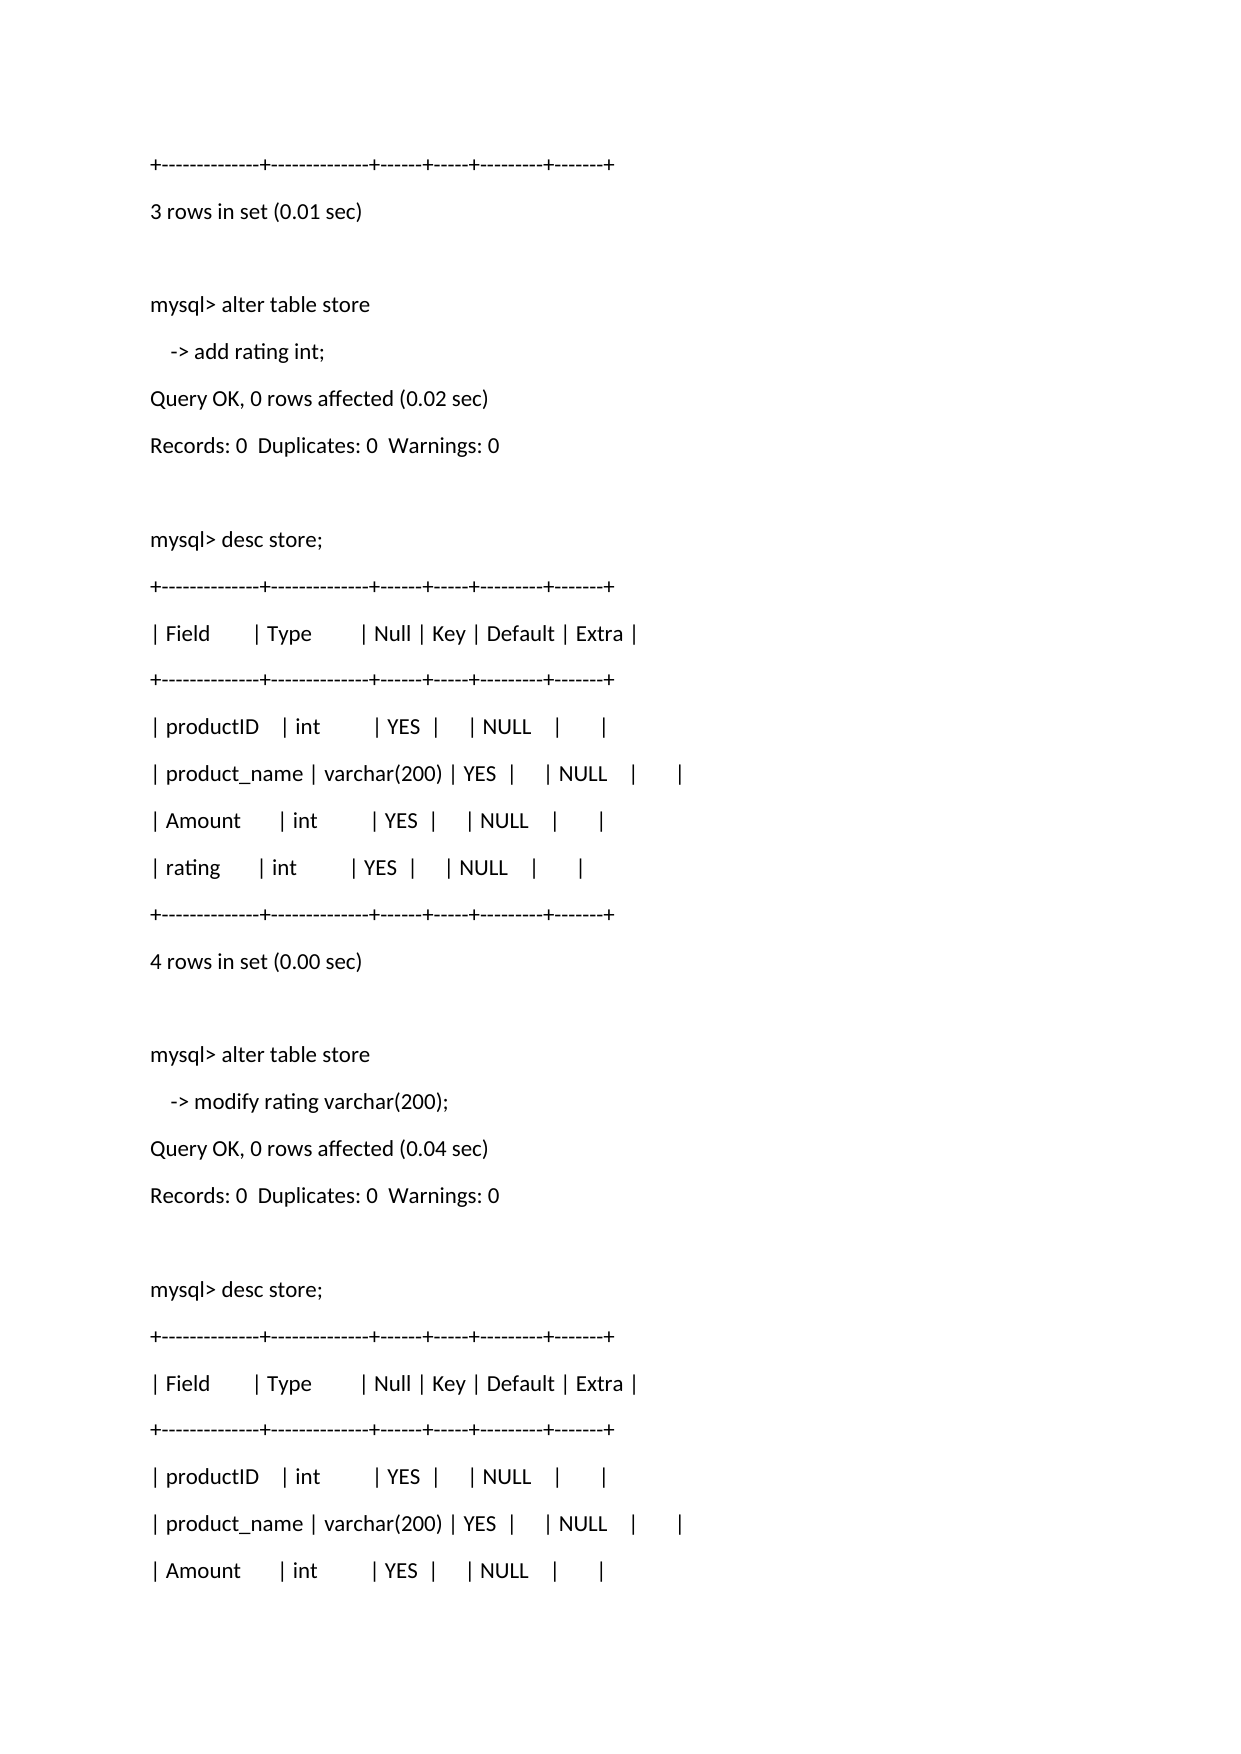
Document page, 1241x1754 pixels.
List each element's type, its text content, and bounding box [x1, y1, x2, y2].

text | productID | int | YES | | NULL | | [150, 712, 1090, 741]
text | Amount | int | YES | | NULL | | [150, 1556, 1090, 1584]
text | Amount | int | YES | | NULL | | [150, 806, 1090, 834]
text mysql> desc store; [150, 1275, 1090, 1303]
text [150, 150, 1090, 178]
text | product_name | varchar(200) | YES | | NULL | | [150, 1509, 1090, 1537]
text -> add rating int; [150, 337, 1090, 366]
text +--------------+--------------+------+-----+---------+-------+ [150, 572, 1090, 600]
text mysql> alter table store [150, 291, 1090, 319]
text 4 rows in set (0.00 sec) [150, 947, 1090, 975]
text Query OK, 0 rows affected (0.04 sec) [150, 1134, 1090, 1162]
text Records: 0 Duplicates: 0 Warnings: 0 [150, 1181, 1090, 1209]
text +--------------+--------------+------+-----+---------+-------+ [150, 666, 1090, 694]
text Records: 0 Duplicates: 0 Warnings: 0 [150, 431, 1090, 459]
text -> modify rating varchar(200); [150, 1087, 1090, 1116]
text +--------------+--------------+------+-----+---------+-------+ [150, 1322, 1090, 1350]
text | Field | Type | Null | Key | Default | Extra | [150, 619, 1090, 647]
text Query OK, 0 rows affected (0.02 sec) [150, 384, 1090, 412]
text mysql> desc store; [150, 525, 1090, 553]
text mysql> alter table store [150, 1041, 1090, 1069]
text | product_name | varchar(200) | YES | | NULL | | [150, 759, 1090, 787]
text | Field | Type | Null | Key | Default | Extra | [150, 1369, 1090, 1397]
text | rating | int | YES | | NULL | | [150, 853, 1090, 881]
text | productID | int | YES | | NULL | | [150, 1462, 1090, 1491]
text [150, 1416, 1090, 1444]
text 3 rows in set (0.01 sec) [150, 197, 1090, 225]
text +--------------+--------------+------+-----+---------+-------+ [150, 900, 1090, 928]
